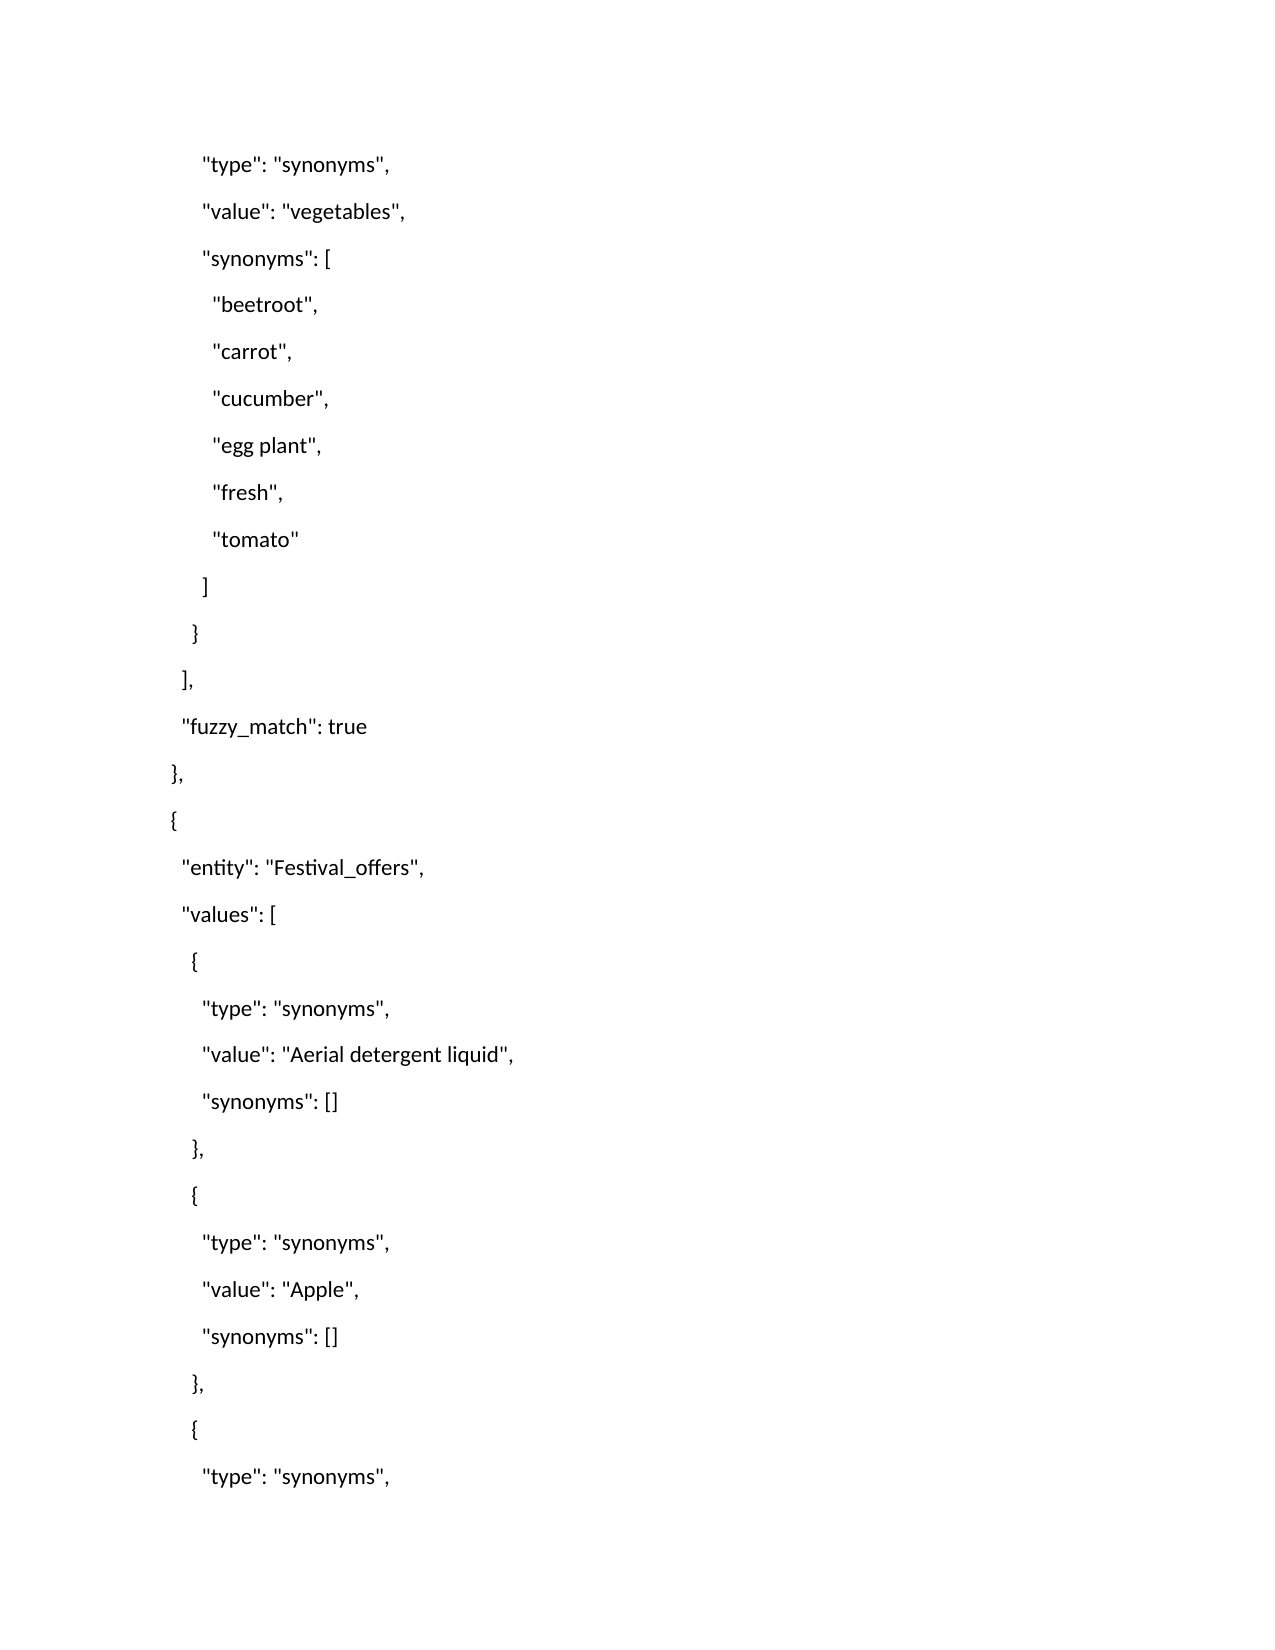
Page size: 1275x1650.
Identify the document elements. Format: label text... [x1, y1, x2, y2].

text "type": "synonyms", [150, 1462, 1125, 1491]
text "type": "synonyms", [150, 994, 1125, 1022]
text }, [150, 759, 1125, 787]
text "beetroot", [150, 291, 1125, 319]
text "fresh", [150, 478, 1125, 506]
text { [150, 806, 1125, 834]
text { [150, 1181, 1125, 1209]
text "type": "synonyms", [150, 150, 1125, 178]
text "value": "vegetables", [150, 197, 1125, 225]
text "value": "Aerial detergent liquid", [150, 1041, 1125, 1069]
text ], [150, 666, 1125, 694]
text ] [150, 572, 1125, 600]
text "fuzzy_match": true [150, 712, 1125, 741]
text { [150, 947, 1125, 975]
text "carrot", [150, 337, 1125, 366]
text "values": [ [150, 900, 1125, 928]
text "synonyms": [] [150, 1087, 1125, 1116]
text { [150, 1416, 1125, 1444]
text "synonyms": [ [150, 244, 1125, 272]
text "type": "synonyms", [150, 1228, 1125, 1256]
text "entity": "Festival_offers", [150, 853, 1125, 881]
text "synonyms": [] [150, 1322, 1125, 1350]
text "value": "Apple", [150, 1275, 1125, 1303]
text "cucumber", [150, 384, 1125, 412]
text "tomato" [150, 525, 1125, 553]
text }, [150, 1134, 1125, 1162]
text "egg plant", [150, 431, 1125, 459]
text } [150, 619, 1125, 647]
text }, [150, 1369, 1125, 1397]
